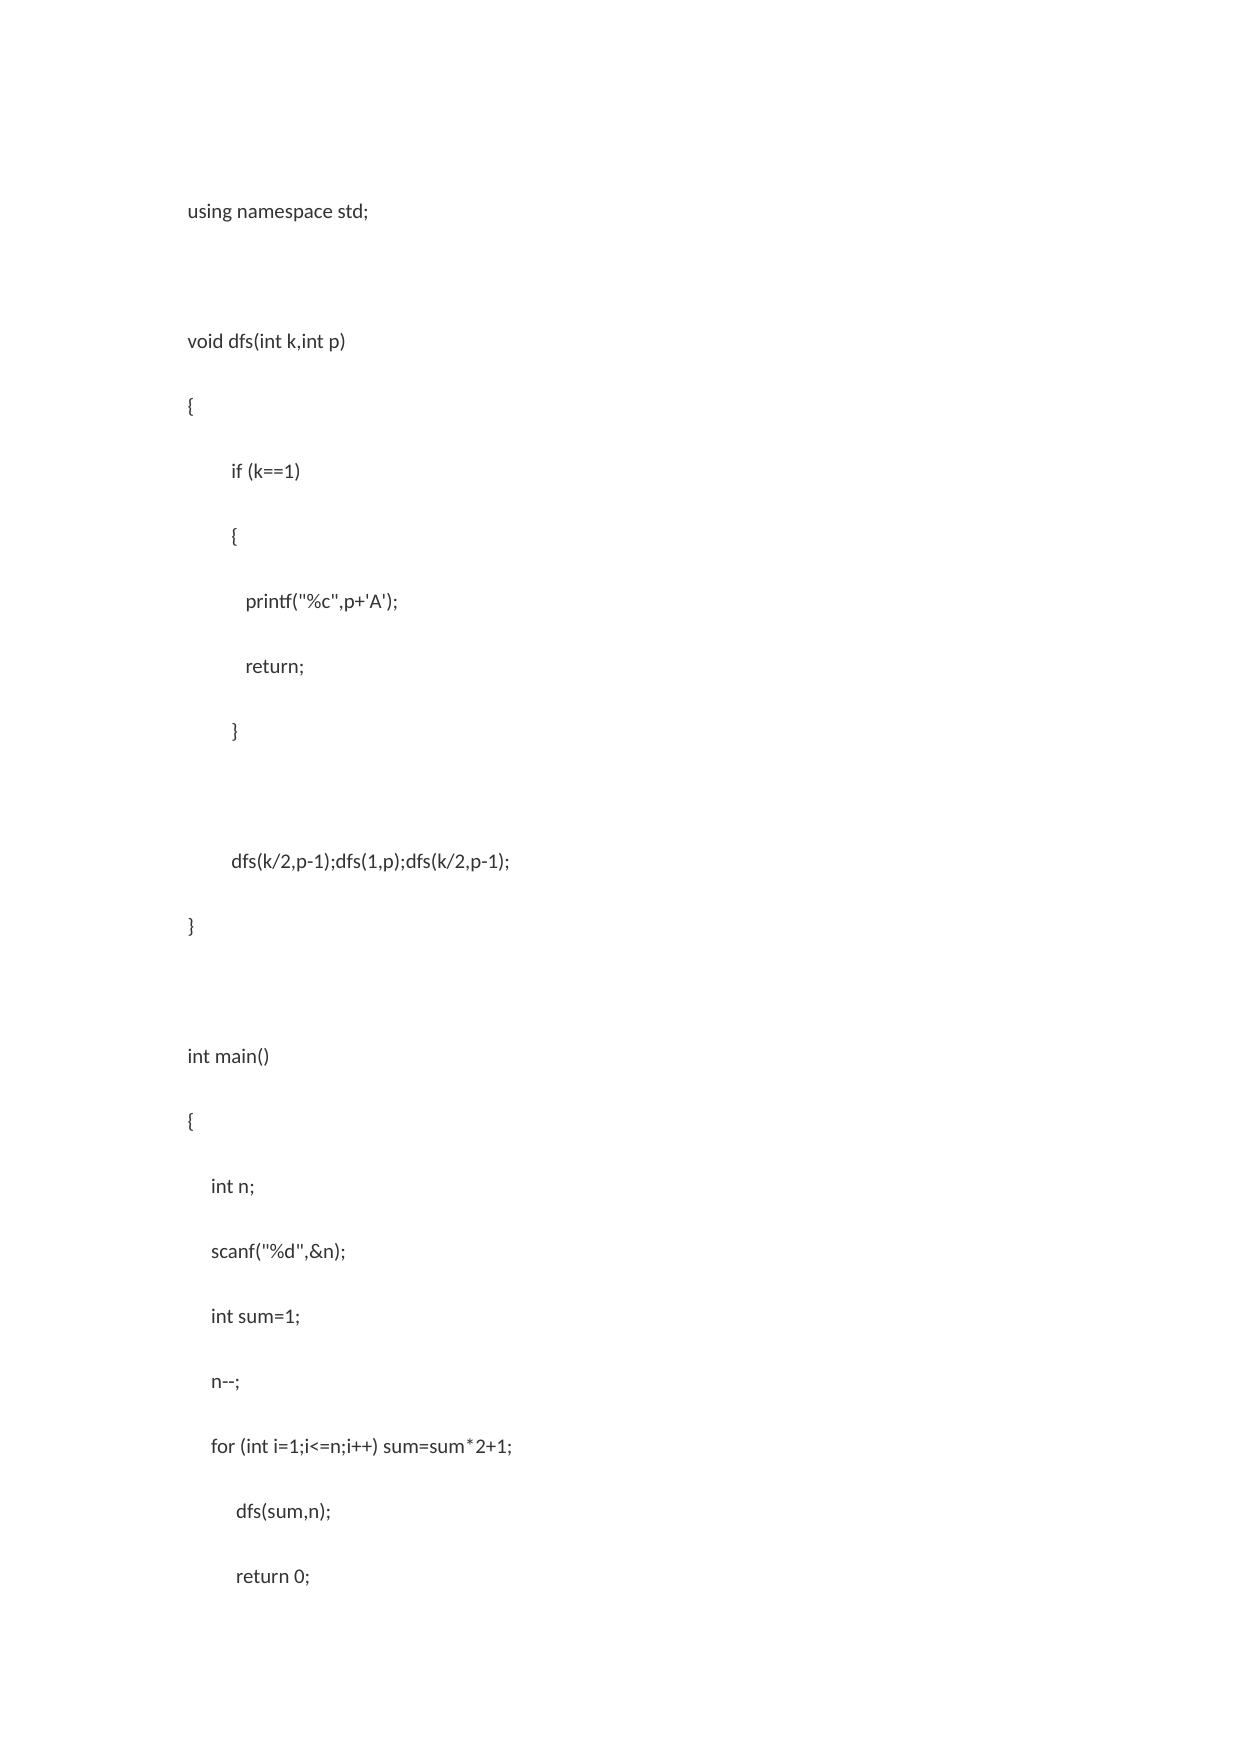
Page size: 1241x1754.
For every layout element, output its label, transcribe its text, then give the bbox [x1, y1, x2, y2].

text scanf("%d",&n); [187, 1234, 1053, 1267]
text int main() [187, 1039, 1053, 1072]
text return; [187, 649, 1053, 682]
text if (k==1) [187, 454, 1053, 487]
text return 0; [187, 1559, 1053, 1592]
text int n; [187, 1169, 1053, 1202]
text { [187, 1104, 1053, 1137]
text dfs(k/2,p-1);dfs(1,p);dfs(k/2,p-1); [187, 844, 1053, 877]
text int sum=1; [187, 1299, 1053, 1332]
text dfs(sum,n); [187, 1494, 1053, 1527]
text for (int i=1;i<=n;i++) sum=sum*2+1; [187, 1429, 1053, 1462]
text printf("%c",p+'A'); [187, 584, 1053, 617]
text { [187, 389, 1053, 422]
text void dfs(int k,int p) [187, 324, 1053, 357]
text } [187, 714, 1053, 747]
text } [187, 909, 1053, 942]
text n--; [187, 1364, 1053, 1397]
text { [187, 519, 1053, 552]
text using namespace std; [187, 194, 1053, 227]
